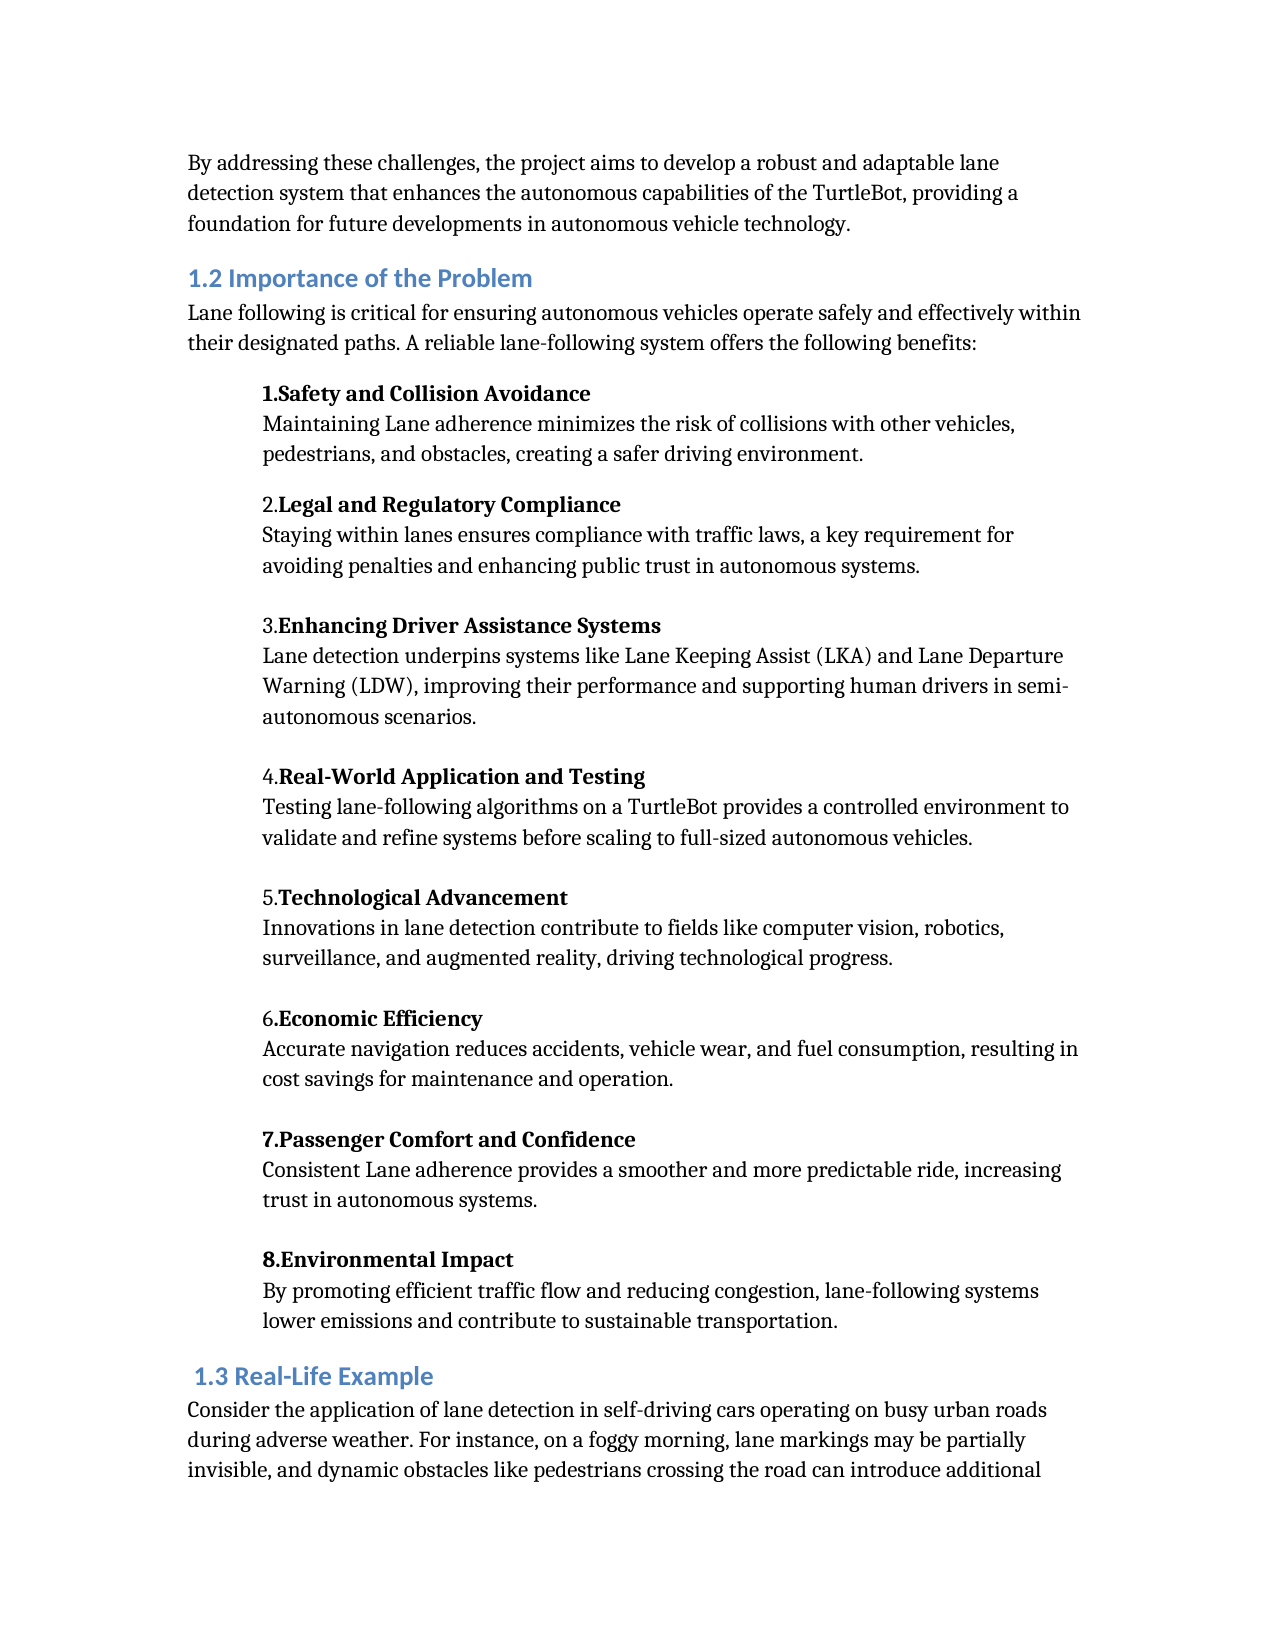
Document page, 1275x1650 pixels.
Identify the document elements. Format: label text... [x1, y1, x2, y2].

subtitle 1.3 Real-Life Example [187, 1359, 1087, 1392]
text By addressing these challenges, the project aims to develop a robust and adaptable lane detection system that enhances the autonomous capabilities of the TurtleBot, providing a foundation for future developments in autonomous vehicle technology. [187, 150, 1087, 237]
list 8.Environmental Impact By promoting efficient traffic flow and reducing congestion, lane-following systems lower emissions and contribute to sustainable transportation. [262, 1247, 1087, 1334]
list 2.Legal and Regulatory Compliance Staying within lanes ensures compliance with traffic laws, a key requirement for avoiding penalties and enhancing public trust in autonomous systems. [262, 492, 1087, 579]
text Lane following is critical for ensuring autonomous vehicles operate safely and effectively within their designated paths. A reliable lane-following system offers the following benefits: [187, 299, 1087, 356]
list 4.Real-World Application and Testing Testing lane-following algorithms on a TurtleBot provides a controlled environment to validate and refine systems before scaling to full-sized autonomous vehicles. [262, 764, 1087, 851]
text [187, 1397, 1087, 1483]
list 6.Economic Efficiency Accurate navigation reduces accidents, vehicle wear, and fuel consumption, resulting in cost savings for maintenance and operation. [262, 1006, 1087, 1092]
list 3.Enhancing Driver Assistance Systems Lane detection underpins systems like Lane Keeping Assist (LKA) and Lane Departure Warning (LDW), improving their performance and supporting human drivers in semi-autonomous scenarios. [262, 613, 1087, 730]
list 7.Passenger Comfort and Confidence Consistent Lane adherence provides a smoother and more predictable ride, increasing trust in autonomous systems. [262, 1126, 1087, 1213]
list 5.Technological Advancement Innovations in lane detection contribute to fields like computer vision, robotics, surveillance, and augmented reality, driving technological progress. [262, 885, 1087, 972]
subtitle 1.2 Importance of the Problem [187, 261, 1087, 294]
text 1.Safety and Collision Avoidance Maintaining Lane adherence minimizes the risk of collisions with other vehicles, pedestrians, and obstacles, creating a safer driving environment. [262, 381, 1087, 467]
